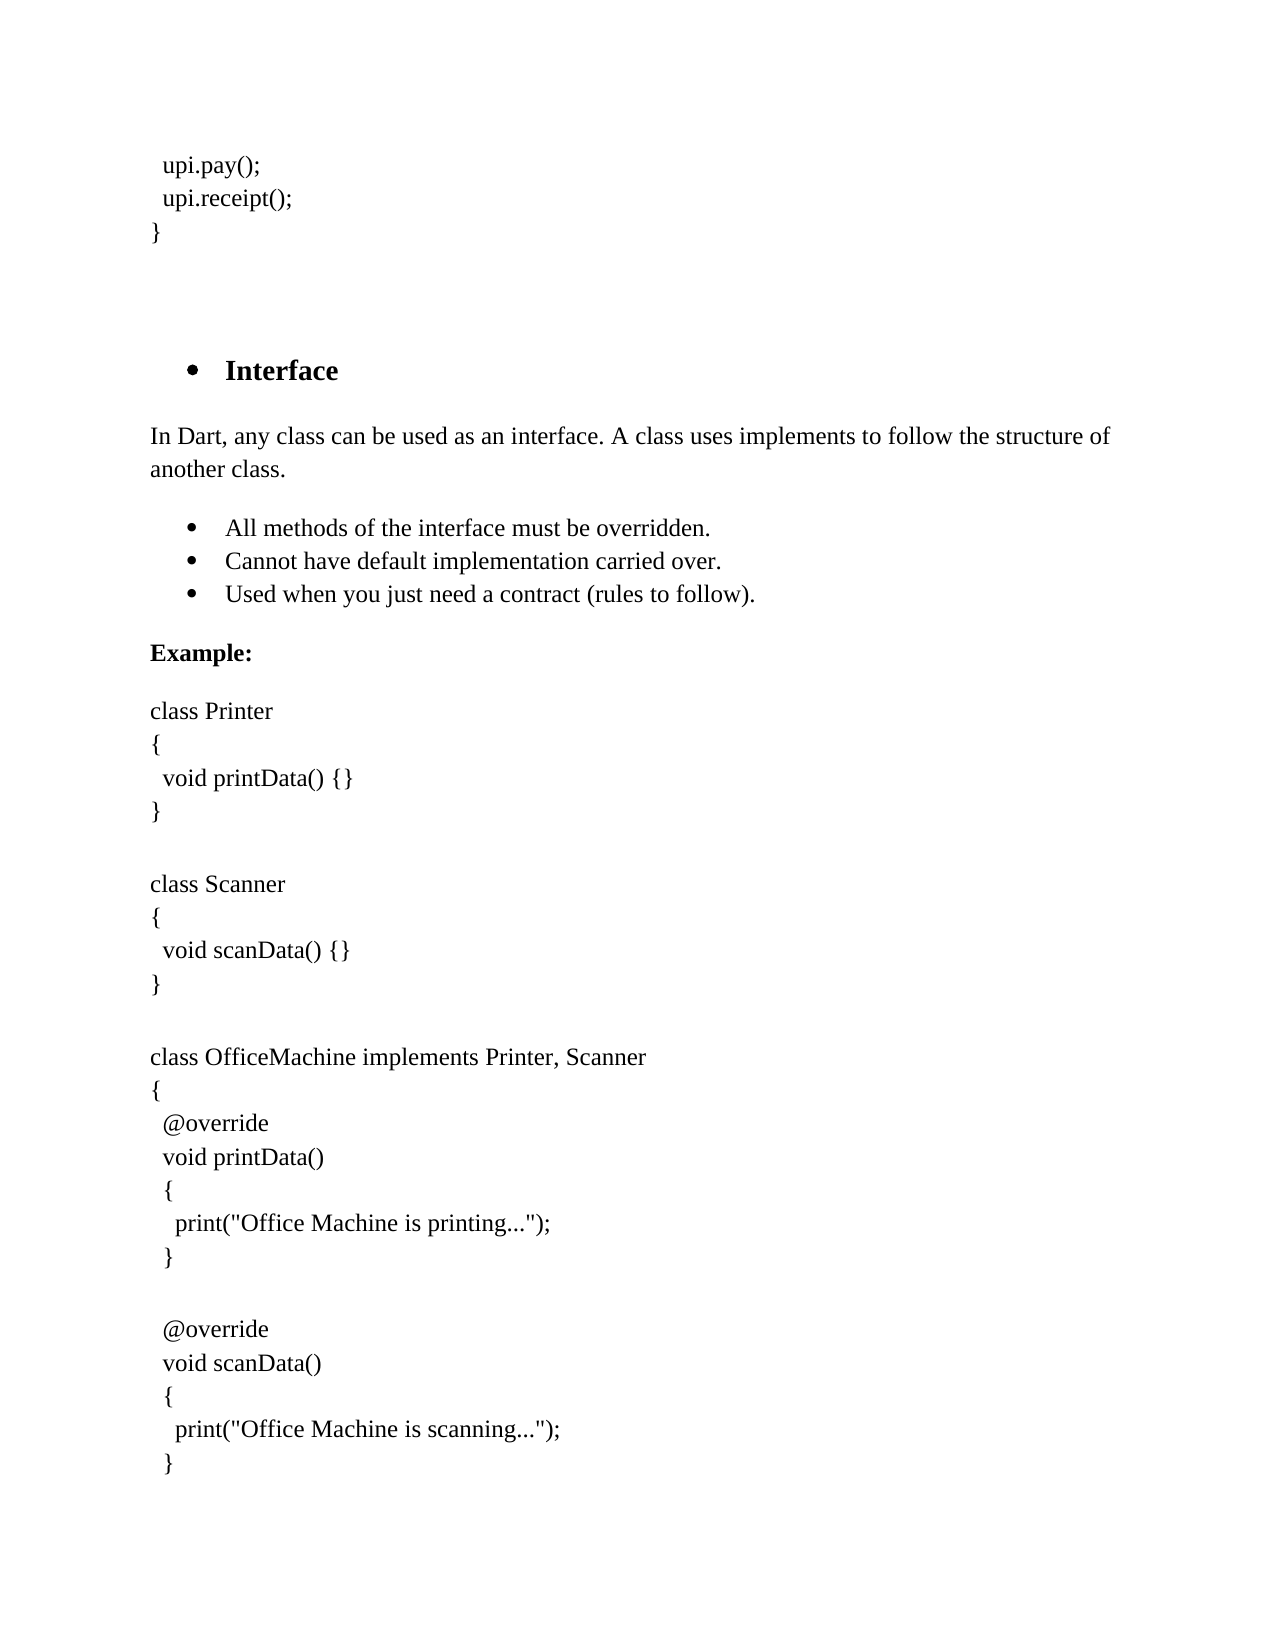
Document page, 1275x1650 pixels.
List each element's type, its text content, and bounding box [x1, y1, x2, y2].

text { void printData() {} } class Scanner [150, 729, 1125, 898]
list All methods of the interface must be overridden. [187, 513, 1125, 542]
list Used when you just need a contract (rules to follow). [187, 579, 1125, 608]
subtitle Interface [187, 353, 1125, 387]
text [150, 1381, 1125, 1477]
text Example: [150, 638, 1125, 667]
text { print("Office Machine is printing..."); } @override void scanData() [150, 1175, 1125, 1377]
list Cannot have default implementation carried over. [187, 546, 1125, 575]
text { @override void printData() [150, 1075, 1125, 1171]
text { void scanData() {} } class OfficeMachine implements Printer, Scanner [150, 902, 1125, 1071]
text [150, 150, 1125, 285]
text class Printer [150, 696, 1125, 725]
text In Dart, any class can be used as an interface. A class uses implements to follow the structure of another class. [150, 421, 1125, 483]
